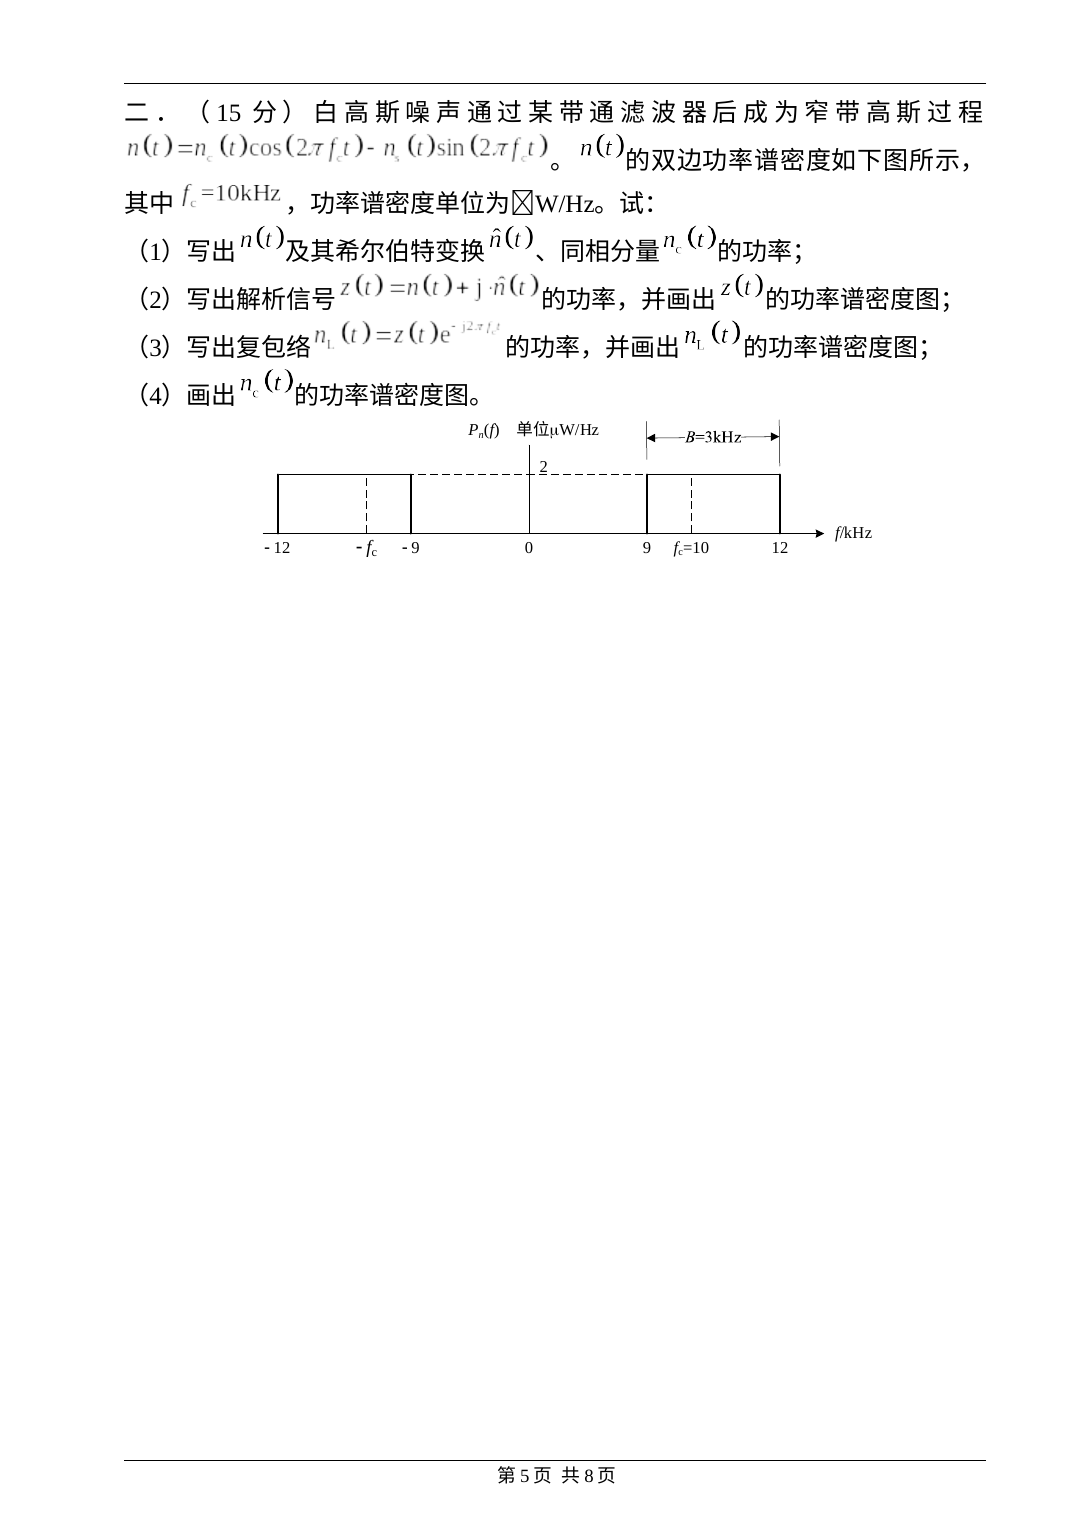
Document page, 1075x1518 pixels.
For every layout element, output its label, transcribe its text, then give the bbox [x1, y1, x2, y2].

text （3）写出复包络的功率，并画出的功率谱密度图； [124, 316, 986, 364]
text （2）写出解析信号的功率，并画出的功率谱密度图； [124, 268, 986, 316]
text （1）写出及其希尔伯特变换、同相分量的功率； [124, 220, 986, 268]
text 二．（15分）白高斯噪声通过某带通滤波器后成为窄带高斯过程。的双边功率谱密度如下图所示，其中，功率谱密度单位为W/Hz。试： [124, 92, 986, 220]
text （4）画出的功率谱密度图。 [124, 364, 986, 412]
